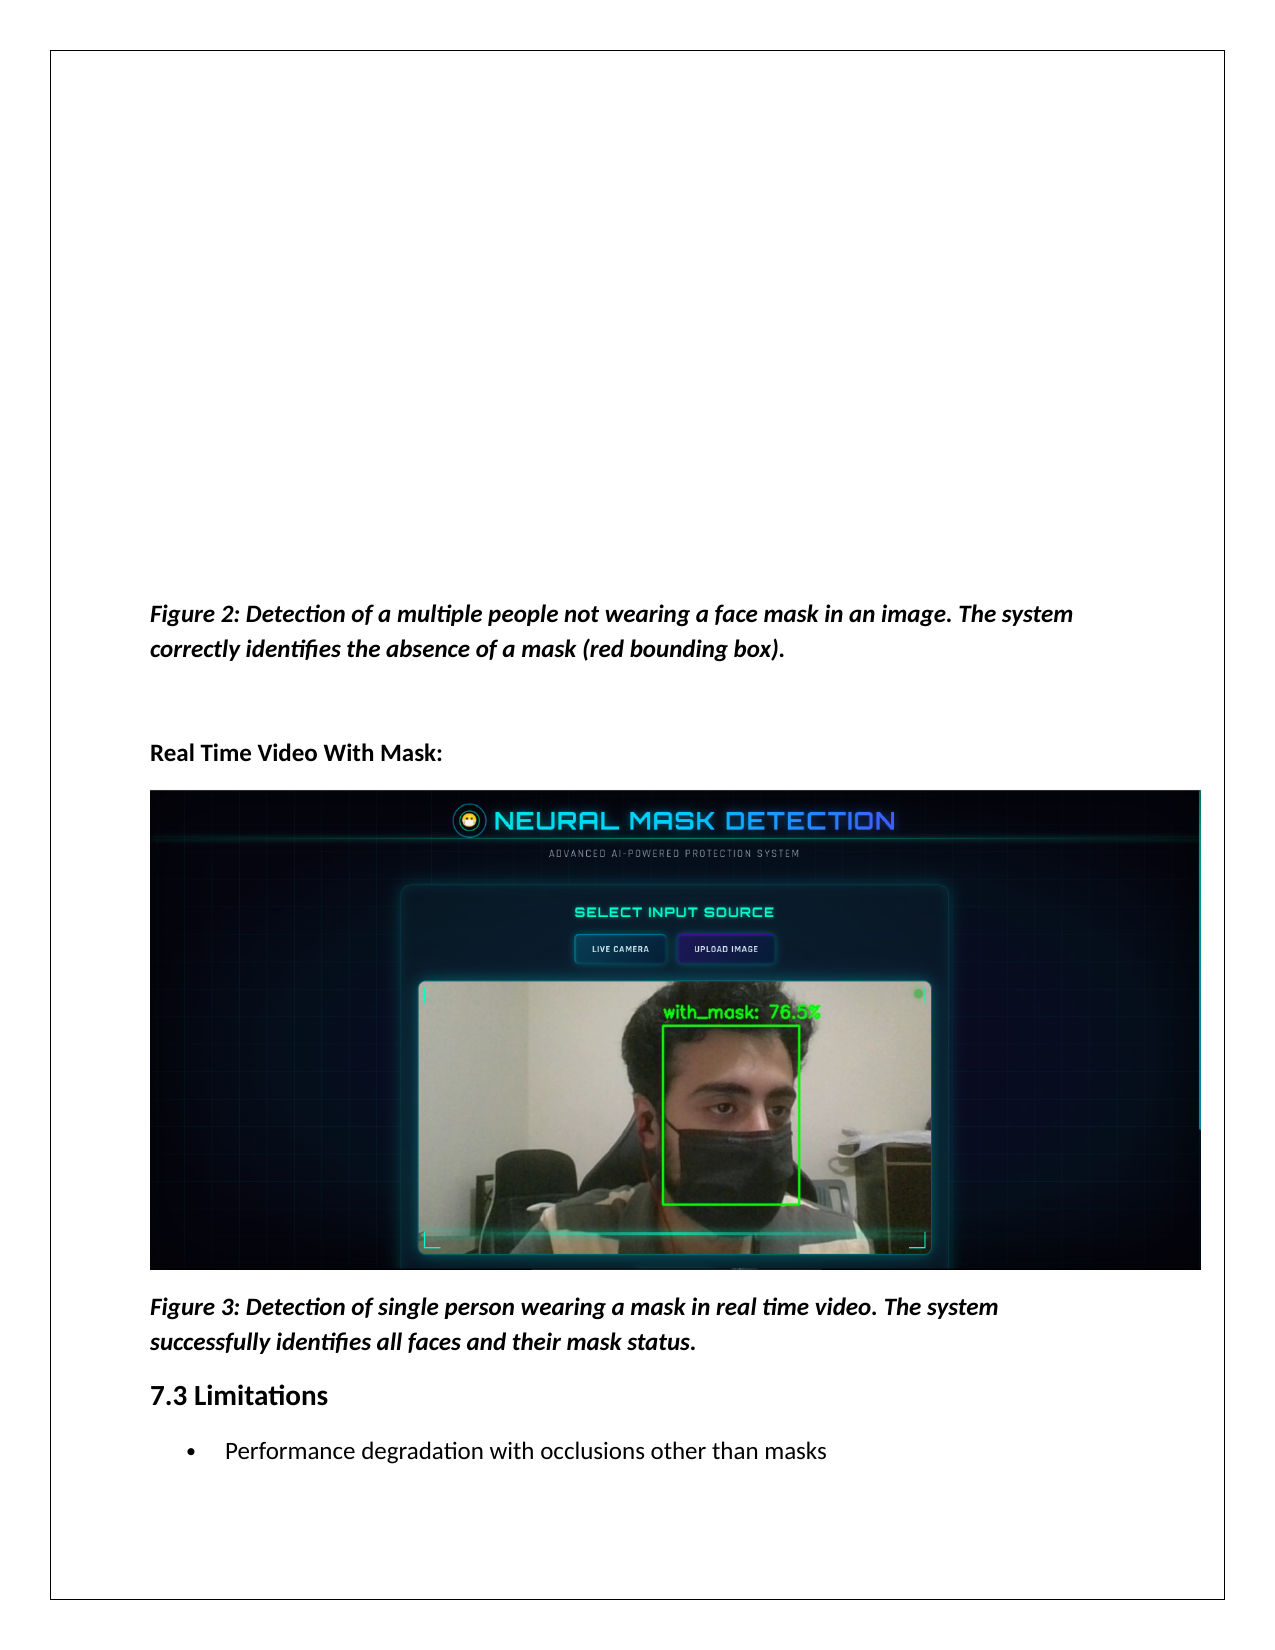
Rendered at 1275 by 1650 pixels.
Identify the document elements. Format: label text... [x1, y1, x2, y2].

text Figure 3: Detection of single person wearing a mask in real time video. The system successfully identifies all faces and their mask status. [150, 1291, 1125, 1356]
text Figure 2: Detection of a multiple people not wearing a face mask in an image. The system correctly identifies the absence of a mask (red bounding box). [150, 598, 1125, 664]
picture [150, 788, 1201, 1270]
text Real Time Video With Mask: [150, 737, 1125, 767]
list Performance degradation with occlusions other than masks [187, 1435, 1125, 1465]
text 7.3 Limitations [150, 1377, 1125, 1413]
